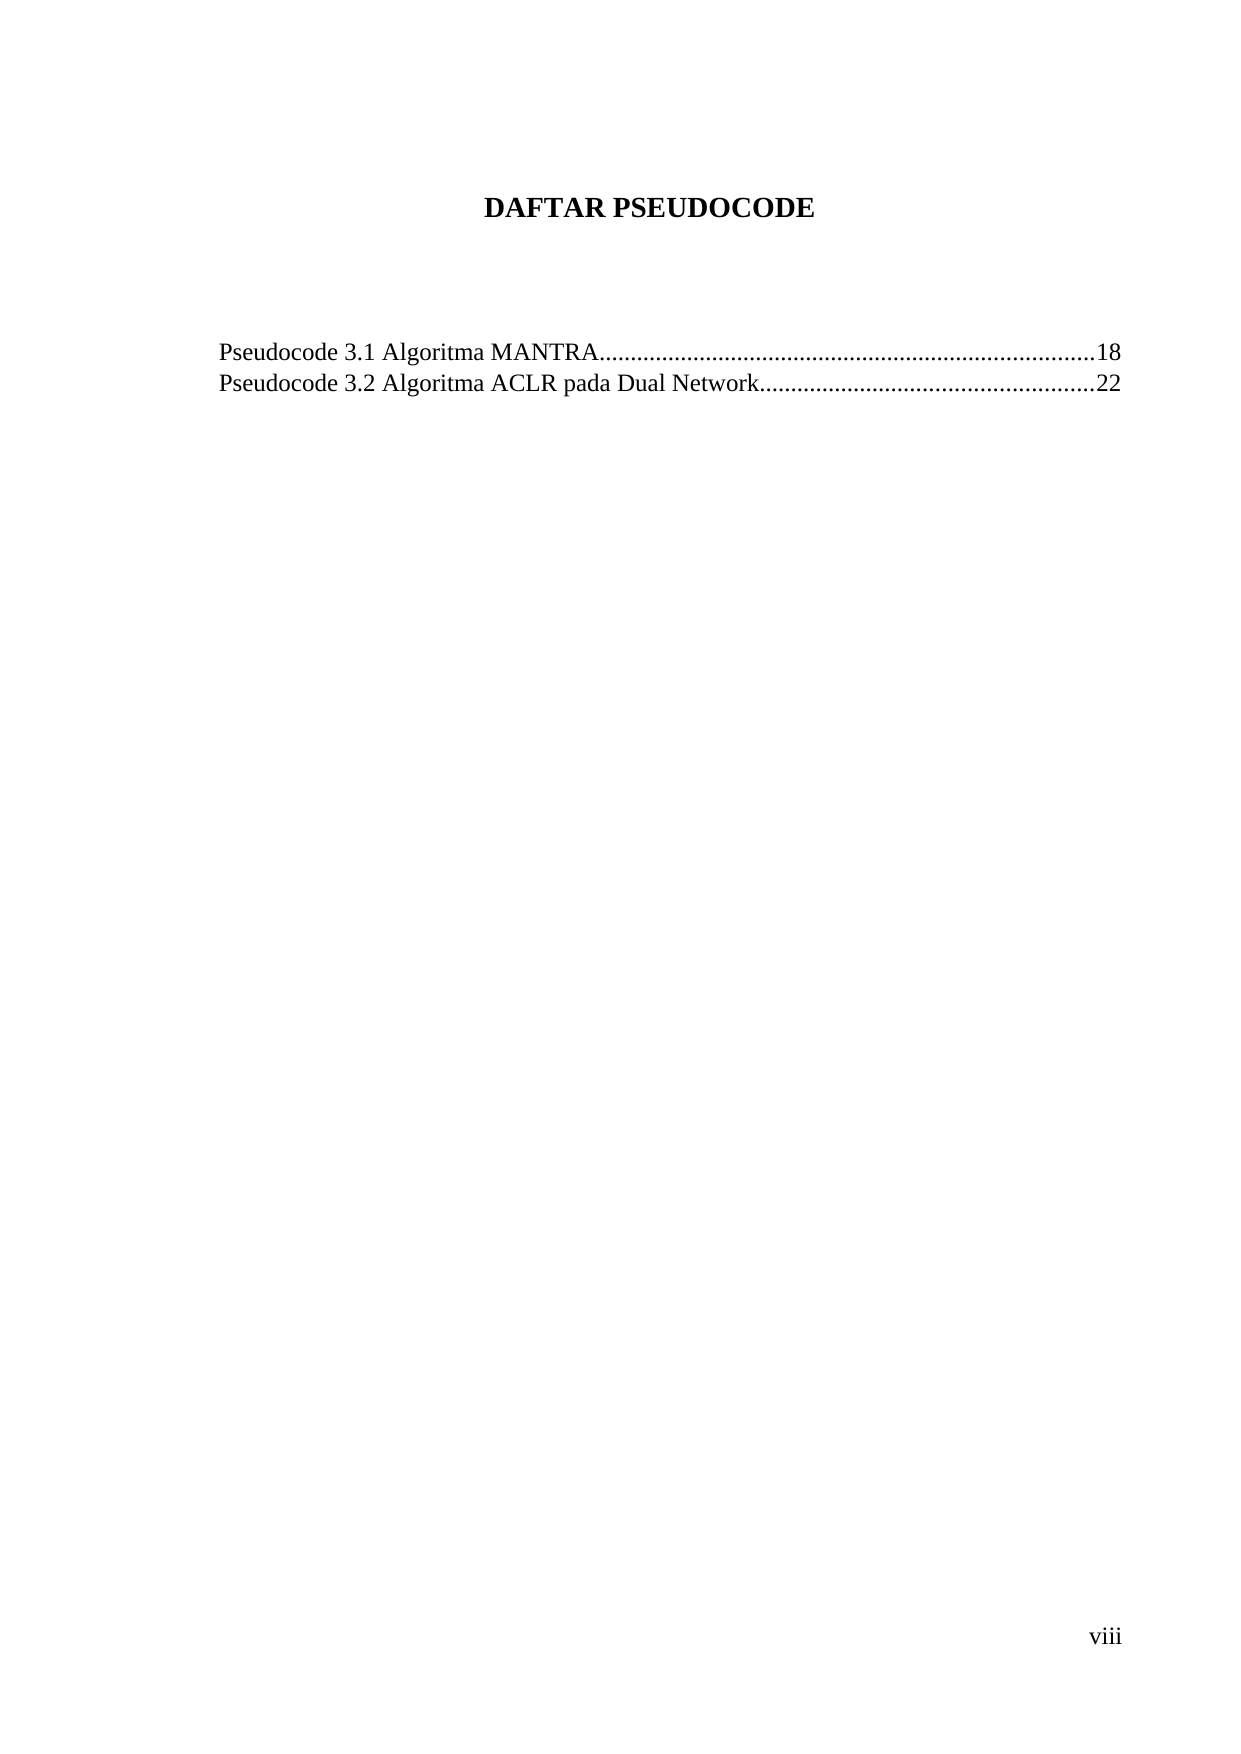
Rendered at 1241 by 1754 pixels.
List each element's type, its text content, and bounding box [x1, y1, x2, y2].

text Pseudocode 3.1 Algoritma MANTRA 18 [177, 337, 1122, 366]
subtitle DAFTAR PSEUDOCODE [177, 190, 1122, 223]
text Pseudocode 3.2 Algoritma ACLR pada Dual Network 22 [177, 368, 1122, 397]
